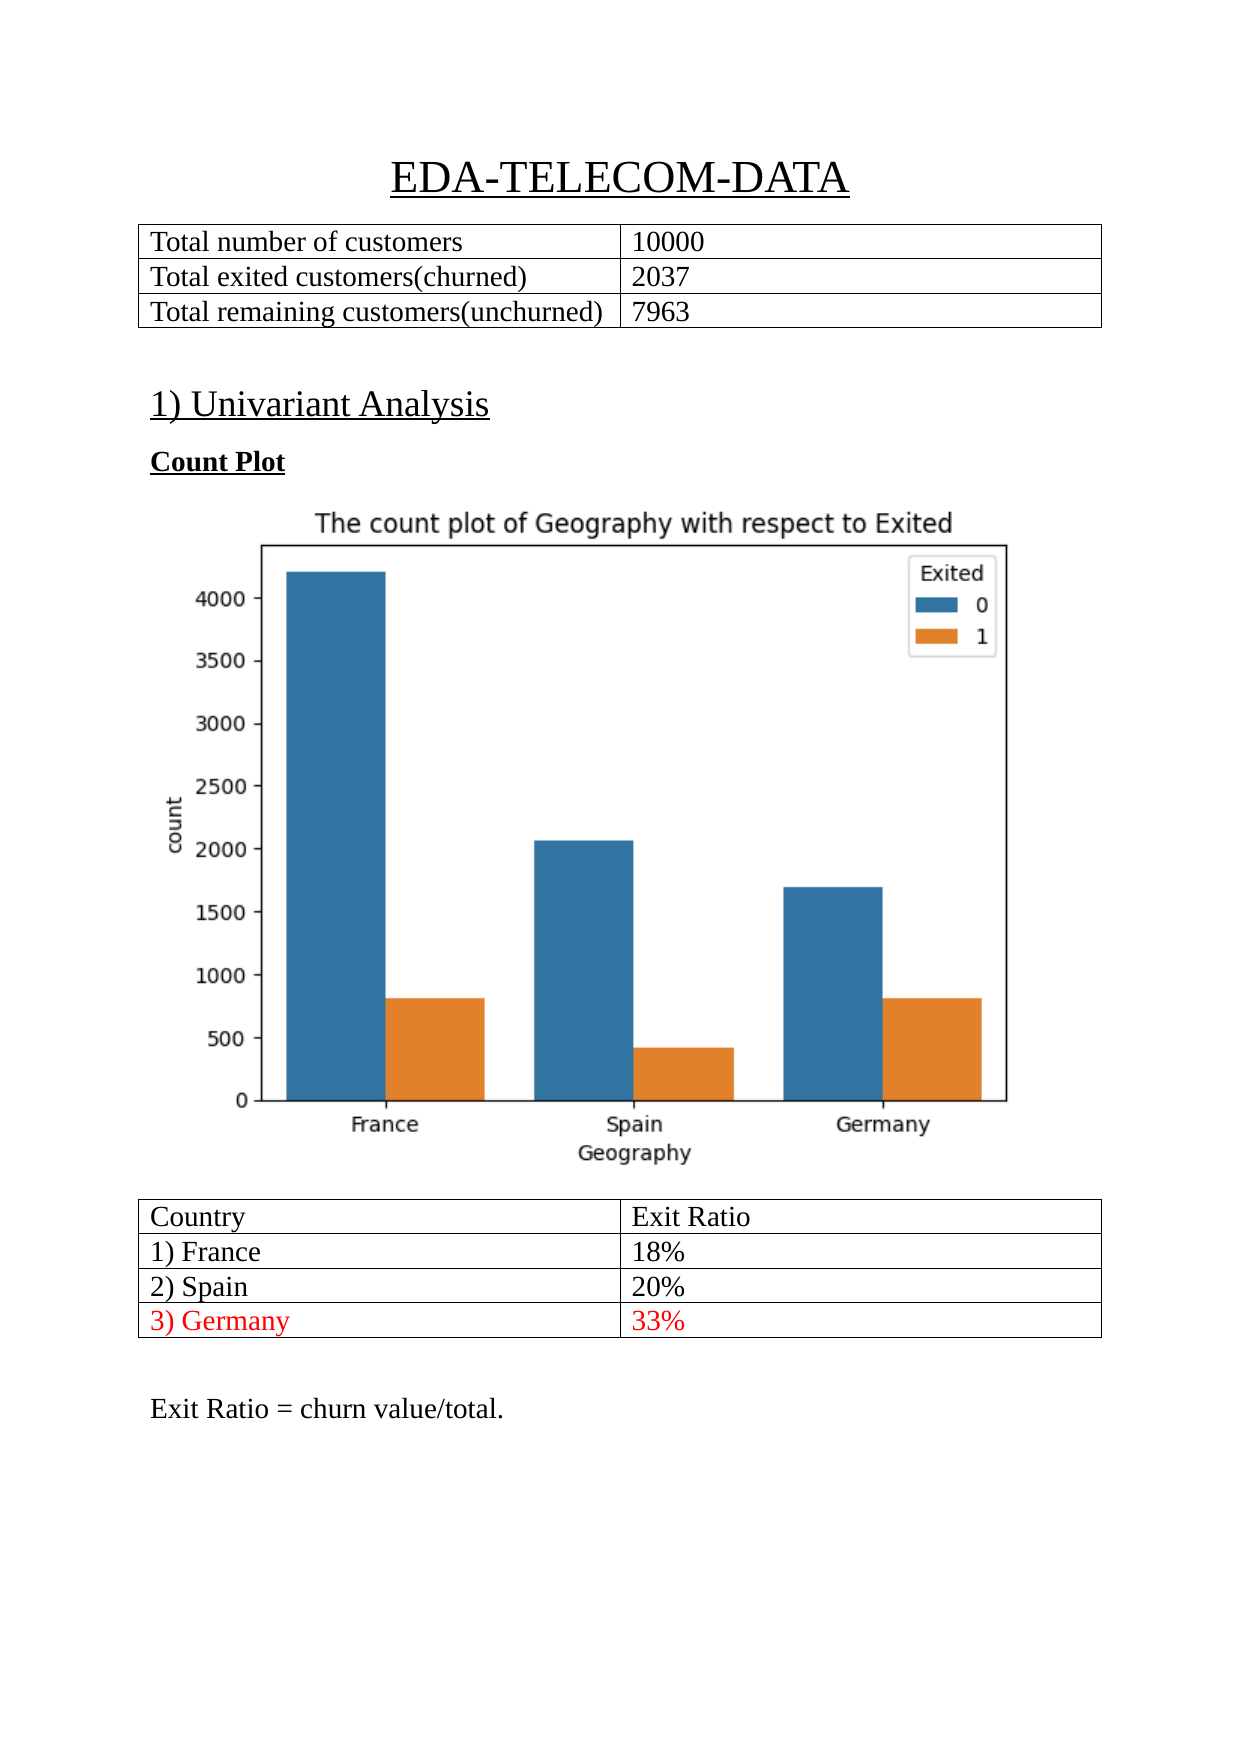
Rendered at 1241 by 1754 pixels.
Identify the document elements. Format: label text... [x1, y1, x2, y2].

table_header Total number of customers [139, 225, 620, 258]
text EDA-TELECOM-DATA [150, 150, 1090, 203]
text Exit Ratio = churn value/total. [150, 1391, 1090, 1424]
table_cell 18% [621, 1234, 1101, 1268]
picture [150, 497, 1021, 1180]
table_cell 3) Germany [139, 1303, 620, 1337]
table_cell 2037 [621, 259, 1101, 293]
table_header Country [139, 1200, 620, 1233]
table_header 10000 [621, 225, 1101, 258]
text 1) Univariant Analysis [150, 381, 1090, 424]
table_cell 20% [621, 1269, 1101, 1302]
table_cell 2) Spain [139, 1269, 620, 1302]
table_header Exit Ratio [621, 1200, 1101, 1233]
table_cell Total exited customers(churned) [139, 259, 620, 293]
table_cell 7963 [621, 294, 1101, 327]
table_cell Total remaining customers(unchurned) [139, 294, 620, 327]
text Count Plot [150, 444, 1090, 478]
table_cell 1) France [139, 1234, 620, 1268]
table_cell 33% [621, 1303, 1101, 1337]
